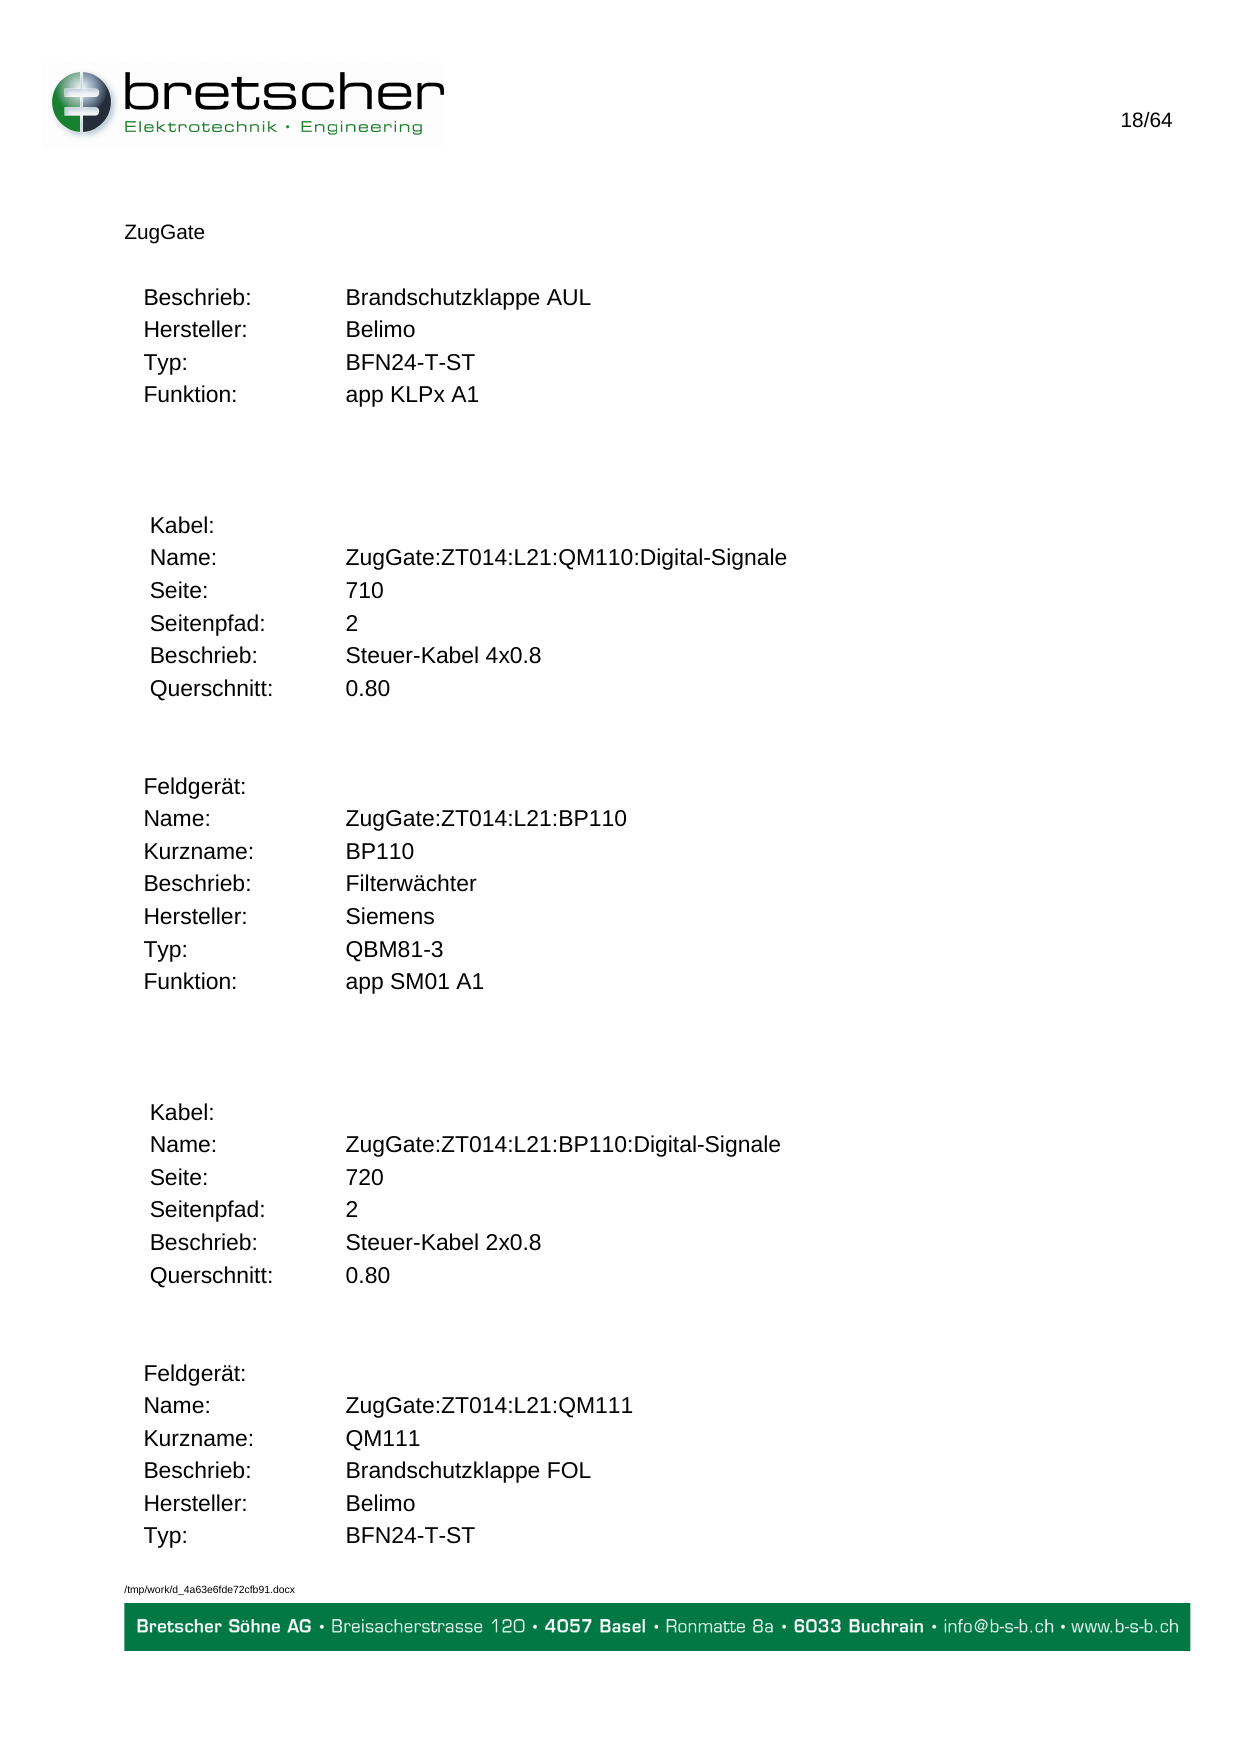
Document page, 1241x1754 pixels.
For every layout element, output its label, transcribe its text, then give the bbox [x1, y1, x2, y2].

text Beschrieb: Brandschutzklappe AUL [124, 283, 1169, 310]
text Typ: BFN24-T-ST [124, 1522, 1169, 1549]
text Beschrieb: Steuer-Kabel 2x0.8 [124, 1229, 1169, 1255]
picture [124, 1603, 1191, 1651]
text Beschrieb: Steuer-Kabel 4x0.8 [124, 642, 1169, 668]
text Name: ZugGate:ZT014:L21:BP110 [124, 805, 1169, 832]
picture [42, 62, 444, 147]
text Name: ZugGate:ZT014:L21:QM110:Digital-Signale [124, 544, 1169, 571]
text Beschrieb: Brandschutzklappe FOL [124, 1457, 1169, 1484]
text Kurzname: BP110 [124, 838, 1169, 864]
text Funktion: app SM01 A1 [124, 968, 1169, 994]
text Feldgerät: [124, 773, 1169, 799]
text Kabel: [124, 1099, 1169, 1125]
text Kurzname: QM111 [124, 1425, 1169, 1451]
text Name: ZugGate:ZT014:L21:QM111 [124, 1392, 1169, 1418]
text Hersteller: Siemens [124, 903, 1169, 929]
text Beschrieb: Filterwächter [124, 870, 1169, 897]
text Querschnitt: 0.80 [124, 675, 1169, 701]
text Funktion: app KLPx A1 [124, 381, 1169, 408]
text Feldgerät: [124, 1359, 1169, 1386]
text Typ: QBM81-3 [124, 936, 1169, 962]
text Name: ZugGate:ZT014:L21:BP110:Digital-Signale [124, 1131, 1169, 1158]
text Seitenpfad: 2 [124, 1196, 1169, 1223]
text Hersteller: Belimo [124, 1490, 1169, 1516]
text Hersteller: Belimo [124, 316, 1169, 342]
text Seite: 710 [124, 577, 1169, 603]
text Seitenpfad: 2 [124, 609, 1169, 636]
text Typ: BFN24-T-ST [124, 349, 1169, 375]
text Kabel: [124, 512, 1169, 538]
text Seite: 720 [124, 1164, 1169, 1190]
text Querschnitt: 0.80 [124, 1262, 1169, 1288]
